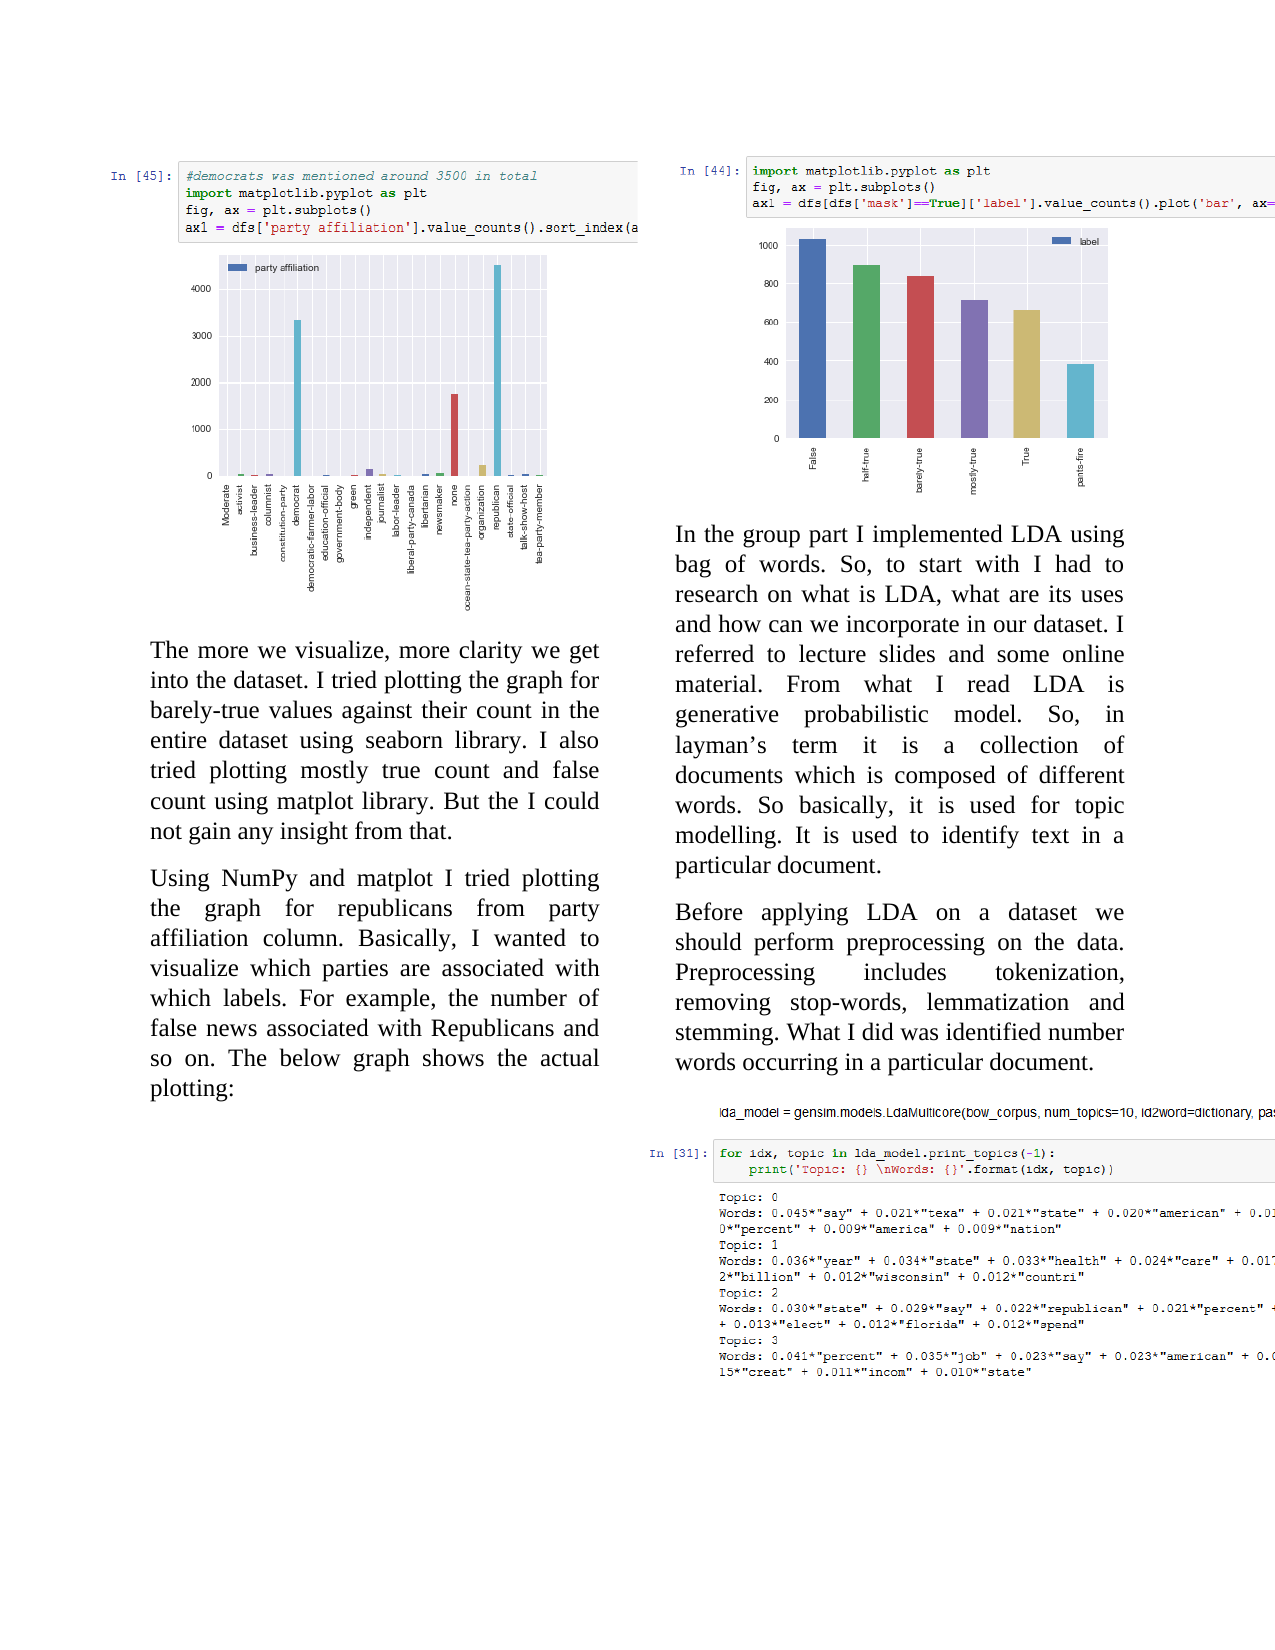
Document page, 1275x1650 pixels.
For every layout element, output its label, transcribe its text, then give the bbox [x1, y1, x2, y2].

picture [675, 150, 1275, 501]
picture [103, 150, 638, 618]
text Using NumPy and matplot I tried plotting the graph for republicans from party affiliation column. Basically, I wanted to visualize which parties are associated with which labels. For example, the number of false news associated with Republicans and so on. The below graph shows the actual plotting: [150, 863, 600, 1102]
text Before applying LDA on a dataset we should perform preprocessing on the data. Preprocessing includes tokenization, removing stop-words, lemmatization and stemming. What I did was identified number words occurring in a particular document. [675, 897, 1125, 1076]
picture [637, 1094, 1275, 1383]
text In the group part I implemented LDA using bag of words. So, to start with I had to research on what is LDA, what are its uses and how can we incorporate in our dataset. I referred to lecture slides and some online material. From what I read LDA is generative probabilistic model. So, in layman’s term it is a collection of documents which is composed of different words. So basically, it is used for topic modelling. It is used to identify text in a particular document. [675, 519, 1125, 879]
text The more we visualize, more clarity we get into the dataset. I tried plotting the graph for barely-true values against their count in the entire dataset using seaborn library. I also tried plotting mostly true count and false count using matplot library. But the I could not gain any insight from that. [150, 635, 600, 844]
